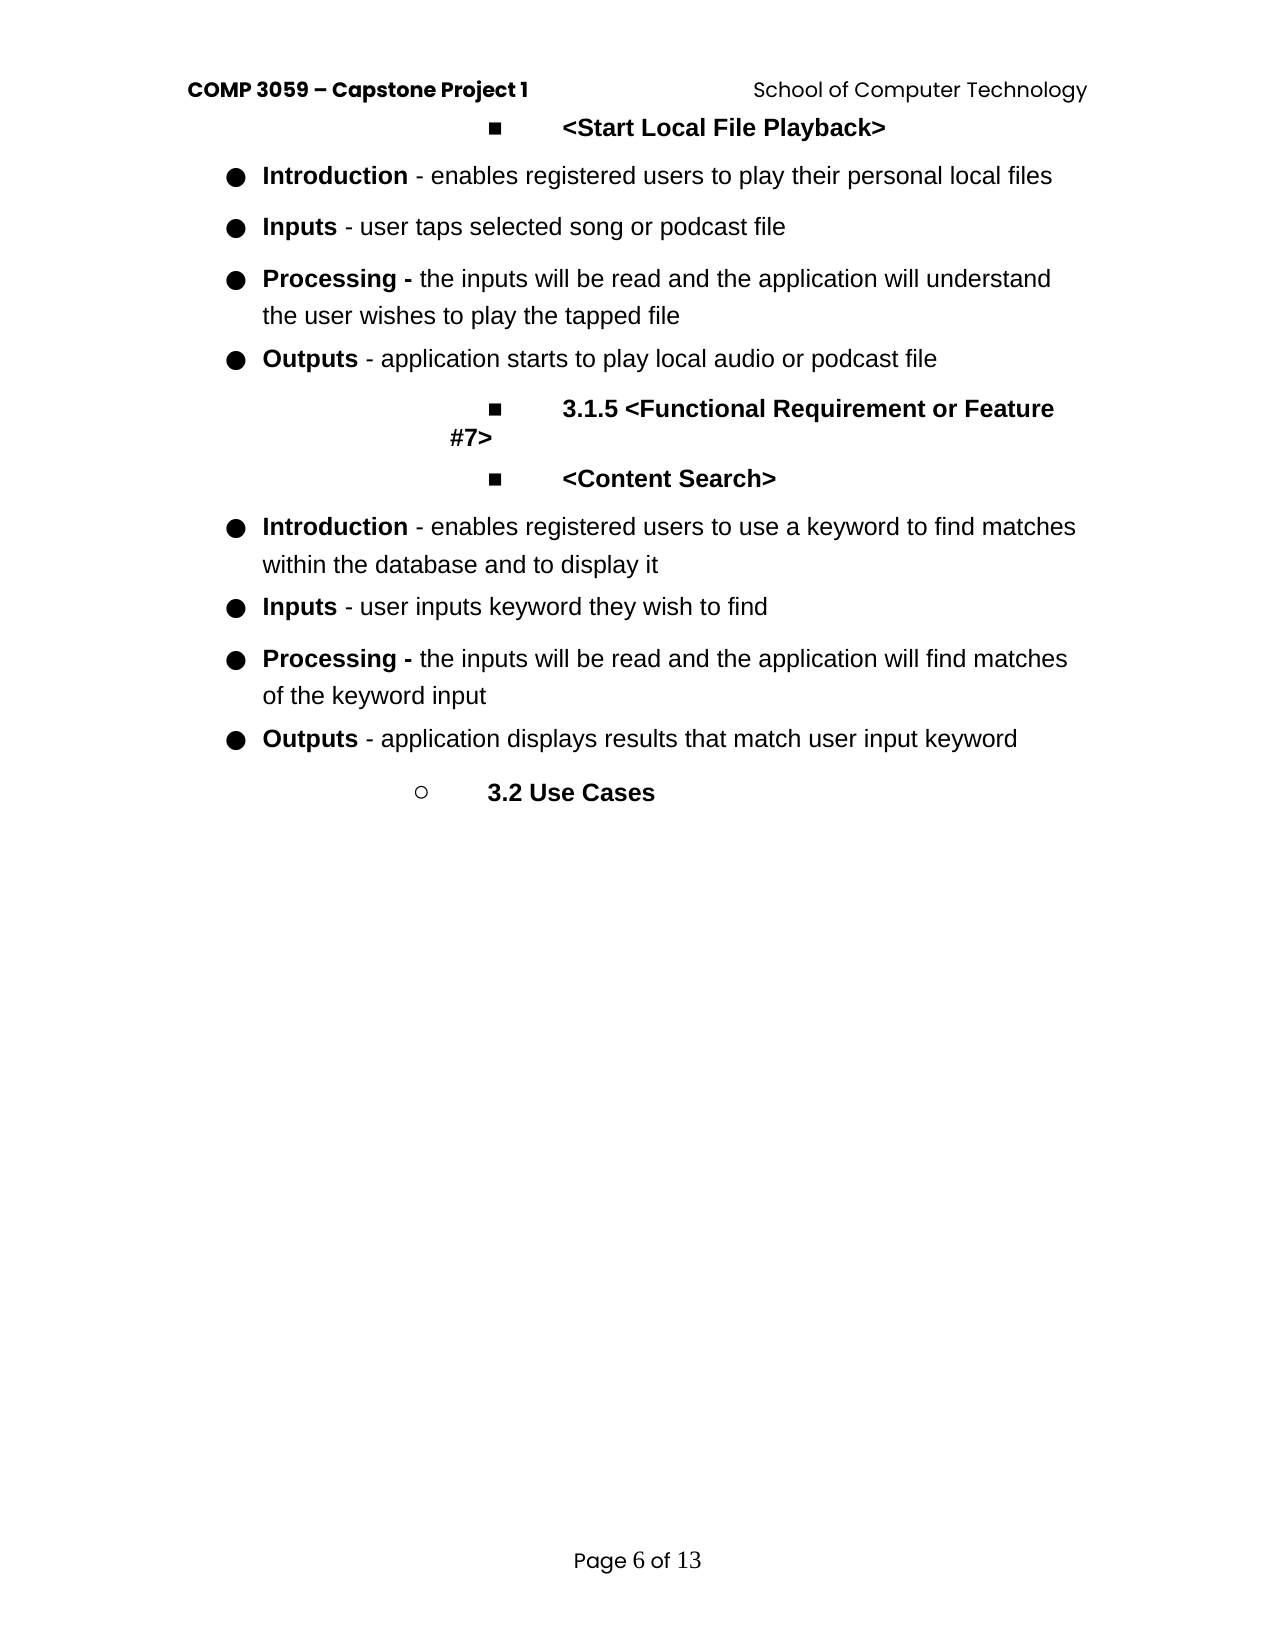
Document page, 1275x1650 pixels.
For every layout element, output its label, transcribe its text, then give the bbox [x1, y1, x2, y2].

list Inputs - user taps selected song or podcast file [225, 199, 1087, 250]
list Inputs - user inputs keyword they wish to find [225, 579, 1087, 630]
subtitle 3.2 Use Cases [375, 774, 1087, 807]
subtitle <Content Search> [450, 464, 1087, 492]
subtitle 3.1.5 <Functional Requirement or Feature #7> [450, 394, 1087, 451]
list Introduction - enables registered users to play their personal local files [225, 147, 1087, 199]
list Processing - the inputs will be read and the application will understand the user wishes to play the tapped file [225, 250, 1087, 330]
list Processing - the inputs will be read and the application will find matches of the keyword input [225, 630, 1087, 710]
list Introduction - enables registered users to use a keyword to find matches within the database and to display it [225, 499, 1087, 579]
subtitle <Start Local File Playback> [450, 112, 1087, 141]
list Outputs - application starts to play local audio or podcast file [225, 330, 1087, 381]
list Outputs - application displays results that match user input keyword [225, 710, 1087, 761]
